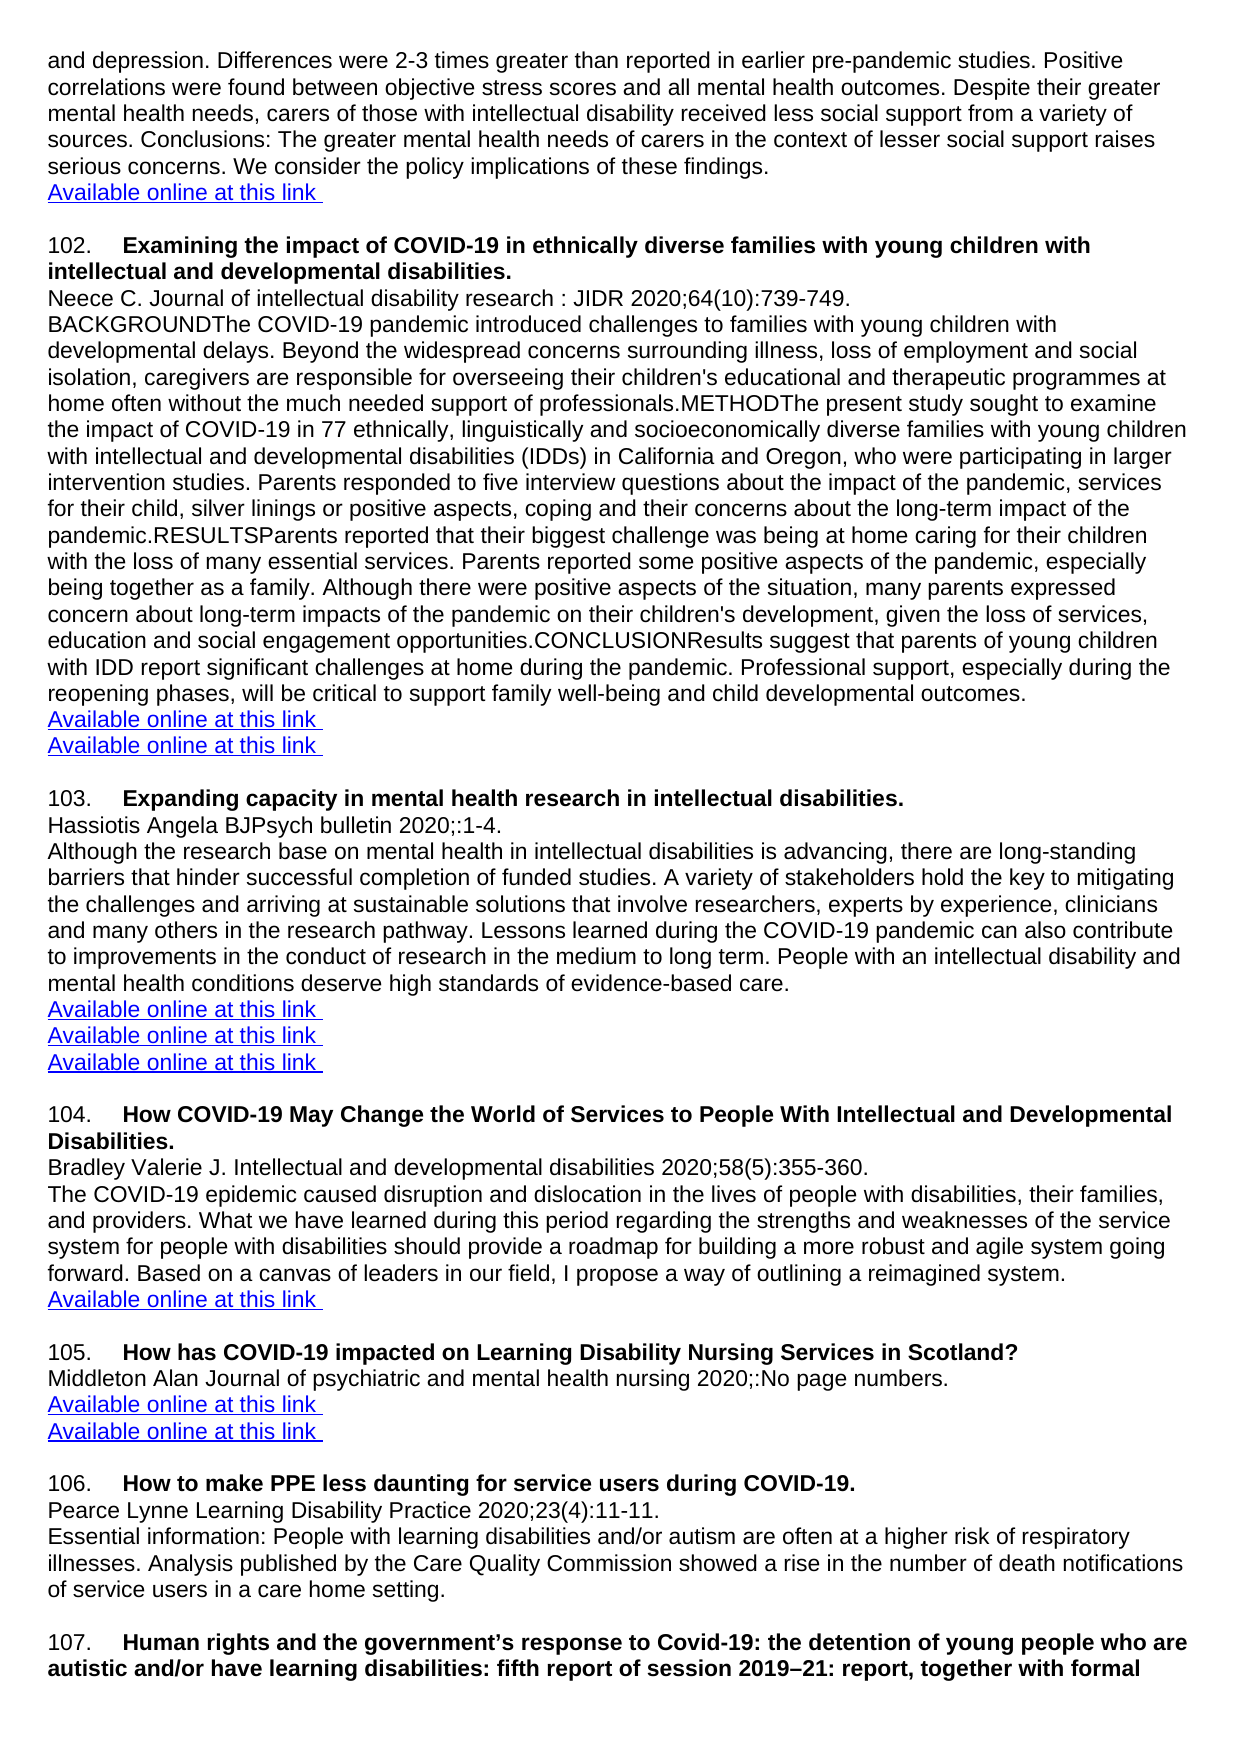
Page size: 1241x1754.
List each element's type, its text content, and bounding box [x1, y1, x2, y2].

text Available online at this link [47, 996, 1193, 1022]
text BACKGROUNDThe COVID-19 pandemic introduced challenges to families with young children with developmental delays. Beyond the widespread concerns surrounding illness, loss of employment and social isolation, caregivers are responsible for overseeing their children's educational and therapeutic programmes at home often without the much needed support of professionals.METHODThe present study sought to examine the impact of COVID-19 in 77 ethnically, linguistically and socioeconomically diverse families with young children with intellectual and developmental disabilities (IDDs) in California and Oregon, who were participating in larger intervention studies. Parents responded to five interview questions about the impact of the pandemic, services for their child, silver linings or positive aspects, coping and their concerns about the long-term impact of the pandemic.RESULTSParents reported that their biggest challenge was being at home caring for their children with the loss of many essential services. Parents reported some positive aspects of the pandemic, especially being together as a family. Although there were positive aspects of the situation, many parents expressed concern about long-term impacts of the pandemic on their children's development, given the loss of services, education and social engagement opportunities.CONCLUSIONResults suggest that parents of young children with IDD report significant challenges at home during the pandemic. Professional support, especially during the reopening phases, will be critical to support family well-being and child developmental outcomes. [47, 311, 1193, 706]
text Available online at this link [47, 1418, 1193, 1444]
text Available online at this link [47, 1286, 1193, 1312]
text Essential information: People with learning disabilities and/or autism are often at a higher risk of respiratory illnesses. Analysis published by the Care Quality Commission showed a rise in the number of death notifications of service users in a care home setting. [47, 1523, 1193, 1602]
text Available online at this link [47, 179, 1193, 205]
list Expanding capacity in mental health research in intellectual disabilities. Hassiotis Angela BJPsych bulletin 2020;:1-4. [47, 785, 1193, 838]
text The COVID-19 epidemic caused disruption and dislocation in the lives of people with disabilities, their families, and providers. What we have learned during this period regarding the strengths and weaknesses of the service system for people with disabilities should provide a roadmap for building a more robust and agile system going forward. Based on a canvas of leaders in our field, I propose a way of outlining a reimagined system. [47, 1181, 1193, 1286]
list How COVID-19 May Change the World of Services to People With Intellectual and Developmental Disabilities. Bradley Valerie J. Intellectual and developmental disabilities 2020;58(5):355-360. [47, 1101, 1193, 1181]
text Available online at this link [47, 1022, 1193, 1049]
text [47, 47, 1193, 179]
text Available online at this link [47, 1049, 1193, 1075]
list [47, 1628, 1193, 1681]
list How to make PPE less daunting for service users during COVID-19. Pearce Lynne Learning Disability Practice 2020;23(4):11-11. [47, 1470, 1193, 1523]
text Available online at this link [47, 706, 1193, 732]
list Examining the impact of COVID-19 in ethnically diverse families with young children with intellectual and developmental disabilities. Neece C. Journal of intellectual disability research : JIDR 2020;64(10):739-749. [47, 232, 1193, 311]
text Available online at this link [47, 1391, 1193, 1418]
text Although the research base on mental health in intellectual disabilities is advancing, there are long-standing barriers that hinder successful completion of funded studies. A variety of stakeholders hold the key to mitigating the challenges and arriving at sustainable solutions that involve researchers, experts by experience, clinicians and many others in the research pathway. Lessons learned during the COVID-19 pandemic can also contribute to improvements in the conduct of research in the medium to long term. People with an intellectual disability and mental health conditions deserve high standards of evidence-based care. [47, 838, 1193, 996]
list How has COVID-19 impacted on Learning Disability Nursing Services in Scotland? Middleton Alan Journal of psychiatric and mental health nursing 2020;:No page numbers. [47, 1339, 1193, 1391]
text Available online at this link [47, 732, 1193, 759]
